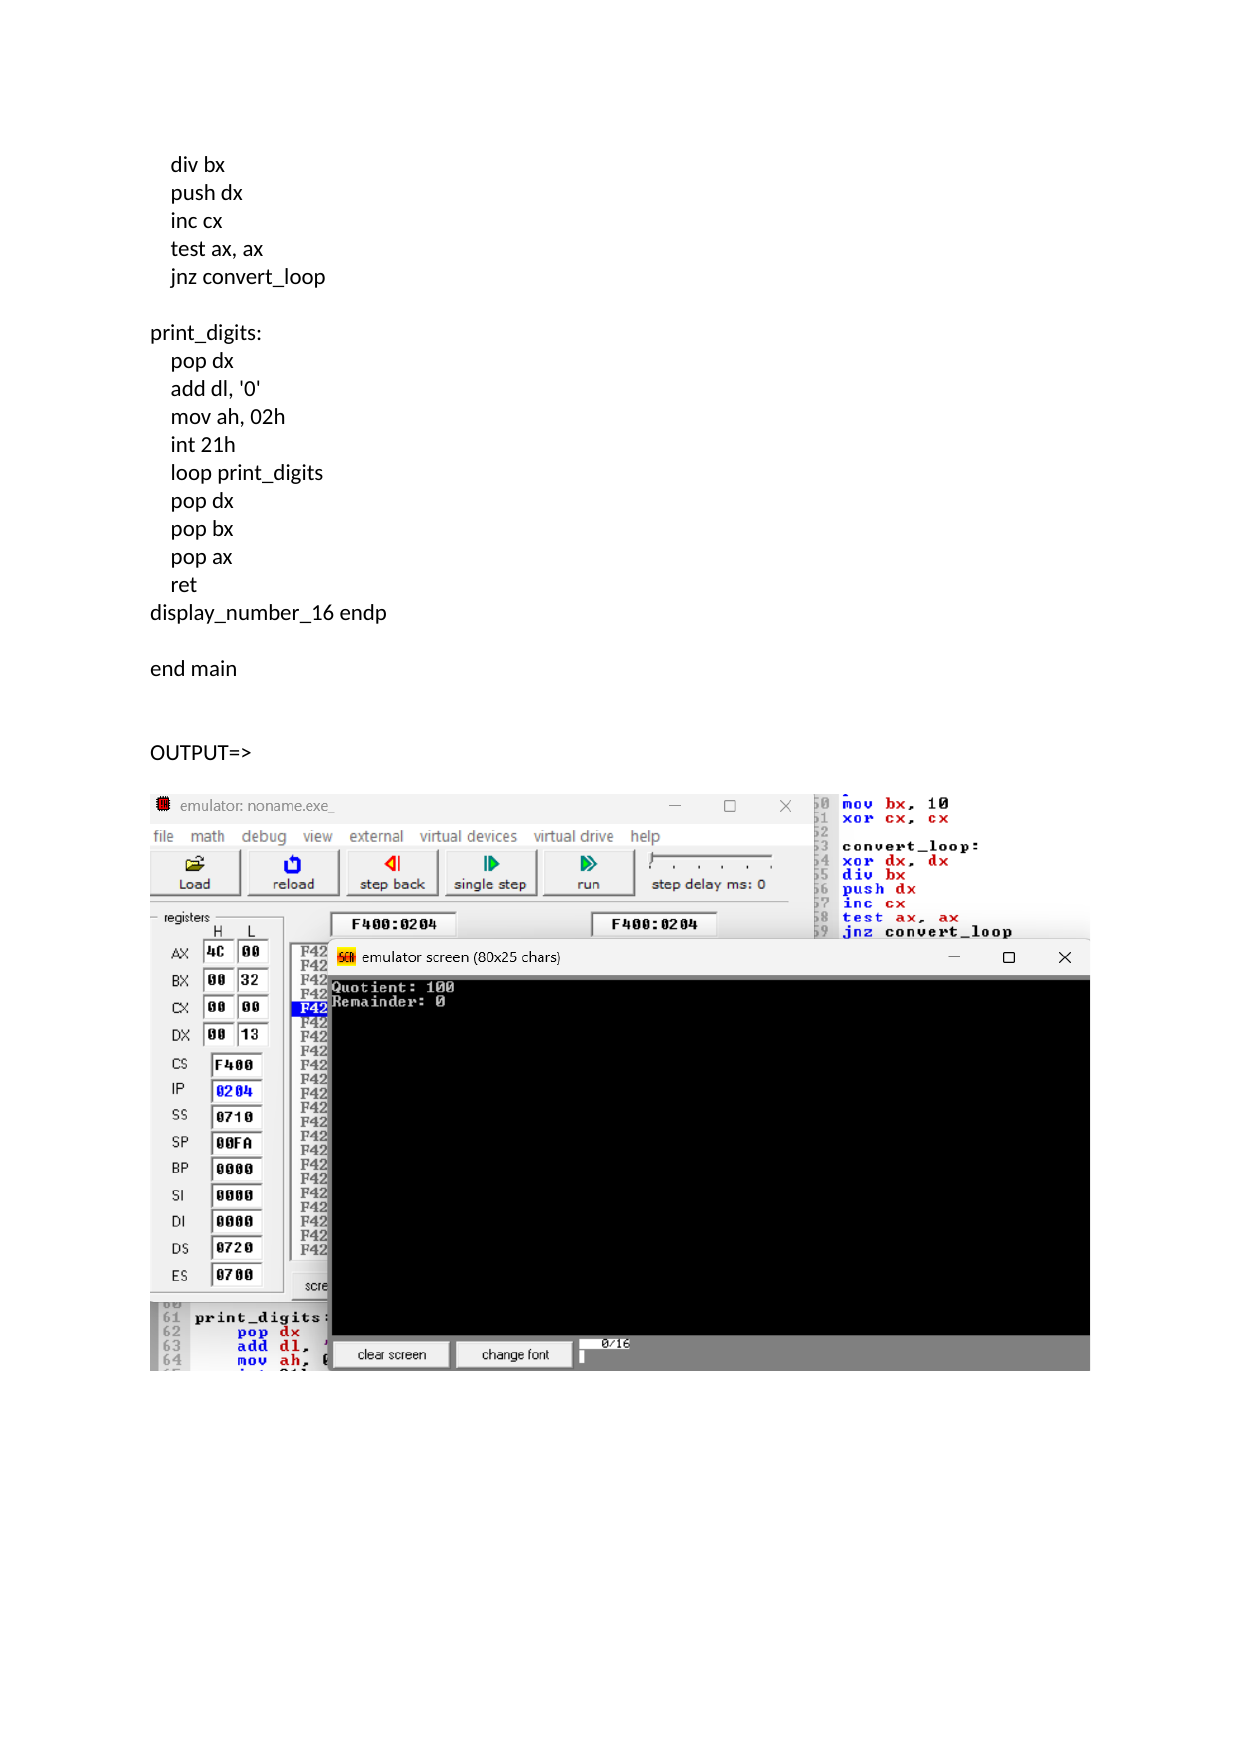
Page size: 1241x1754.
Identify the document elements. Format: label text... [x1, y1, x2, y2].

text jnz convert_loop [150, 262, 1090, 290]
text pop dx [150, 486, 1090, 514]
text end main [150, 654, 1090, 682]
text pop dx [150, 346, 1090, 374]
text print_digits: [150, 318, 1090, 346]
text ret [150, 570, 1090, 598]
text OUTPUT=> [150, 738, 1090, 766]
text inc cx [150, 206, 1090, 234]
picture [150, 794, 1091, 1371]
text add dl, '0' [150, 374, 1090, 402]
text pop ax [150, 542, 1090, 570]
text loop print_digits [150, 458, 1090, 486]
text test ax, ax [150, 234, 1090, 262]
text int 21h [150, 430, 1090, 458]
text push dx [150, 178, 1090, 206]
text div bx [150, 150, 1090, 178]
text pop bx [150, 514, 1090, 542]
text mov ah, 02h [150, 402, 1090, 430]
text display_number_16 endp [150, 598, 1090, 626]
